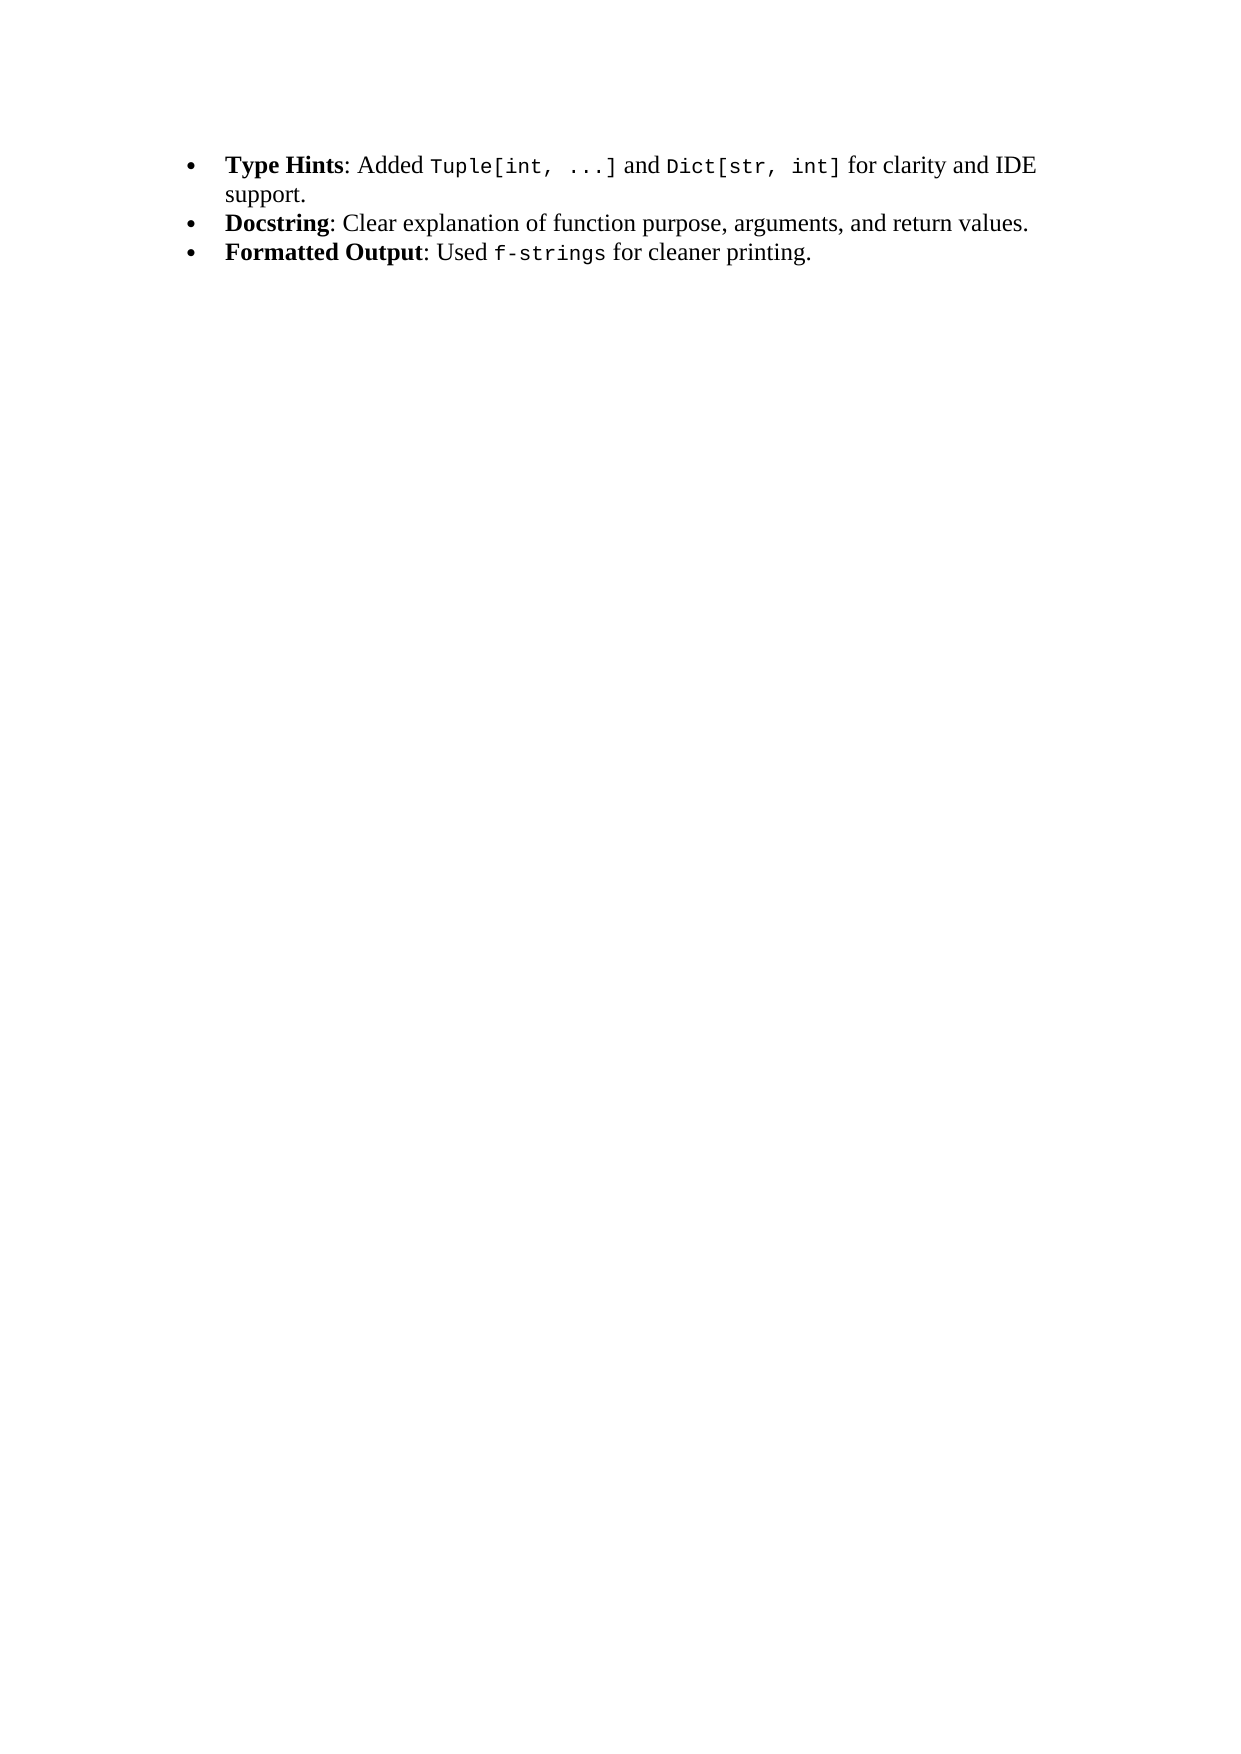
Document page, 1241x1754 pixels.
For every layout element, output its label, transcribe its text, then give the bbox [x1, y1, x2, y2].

list Docstring: Clear explanation of function purpose, arguments, and return values. [187, 208, 1090, 237]
list Formatted Output: Used f-strings for cleaner printing. [187, 237, 1090, 267]
list Type Hints: Added Tuple[int, ...] and Dict[str, int] for clarity and IDE support. [187, 150, 1090, 208]
